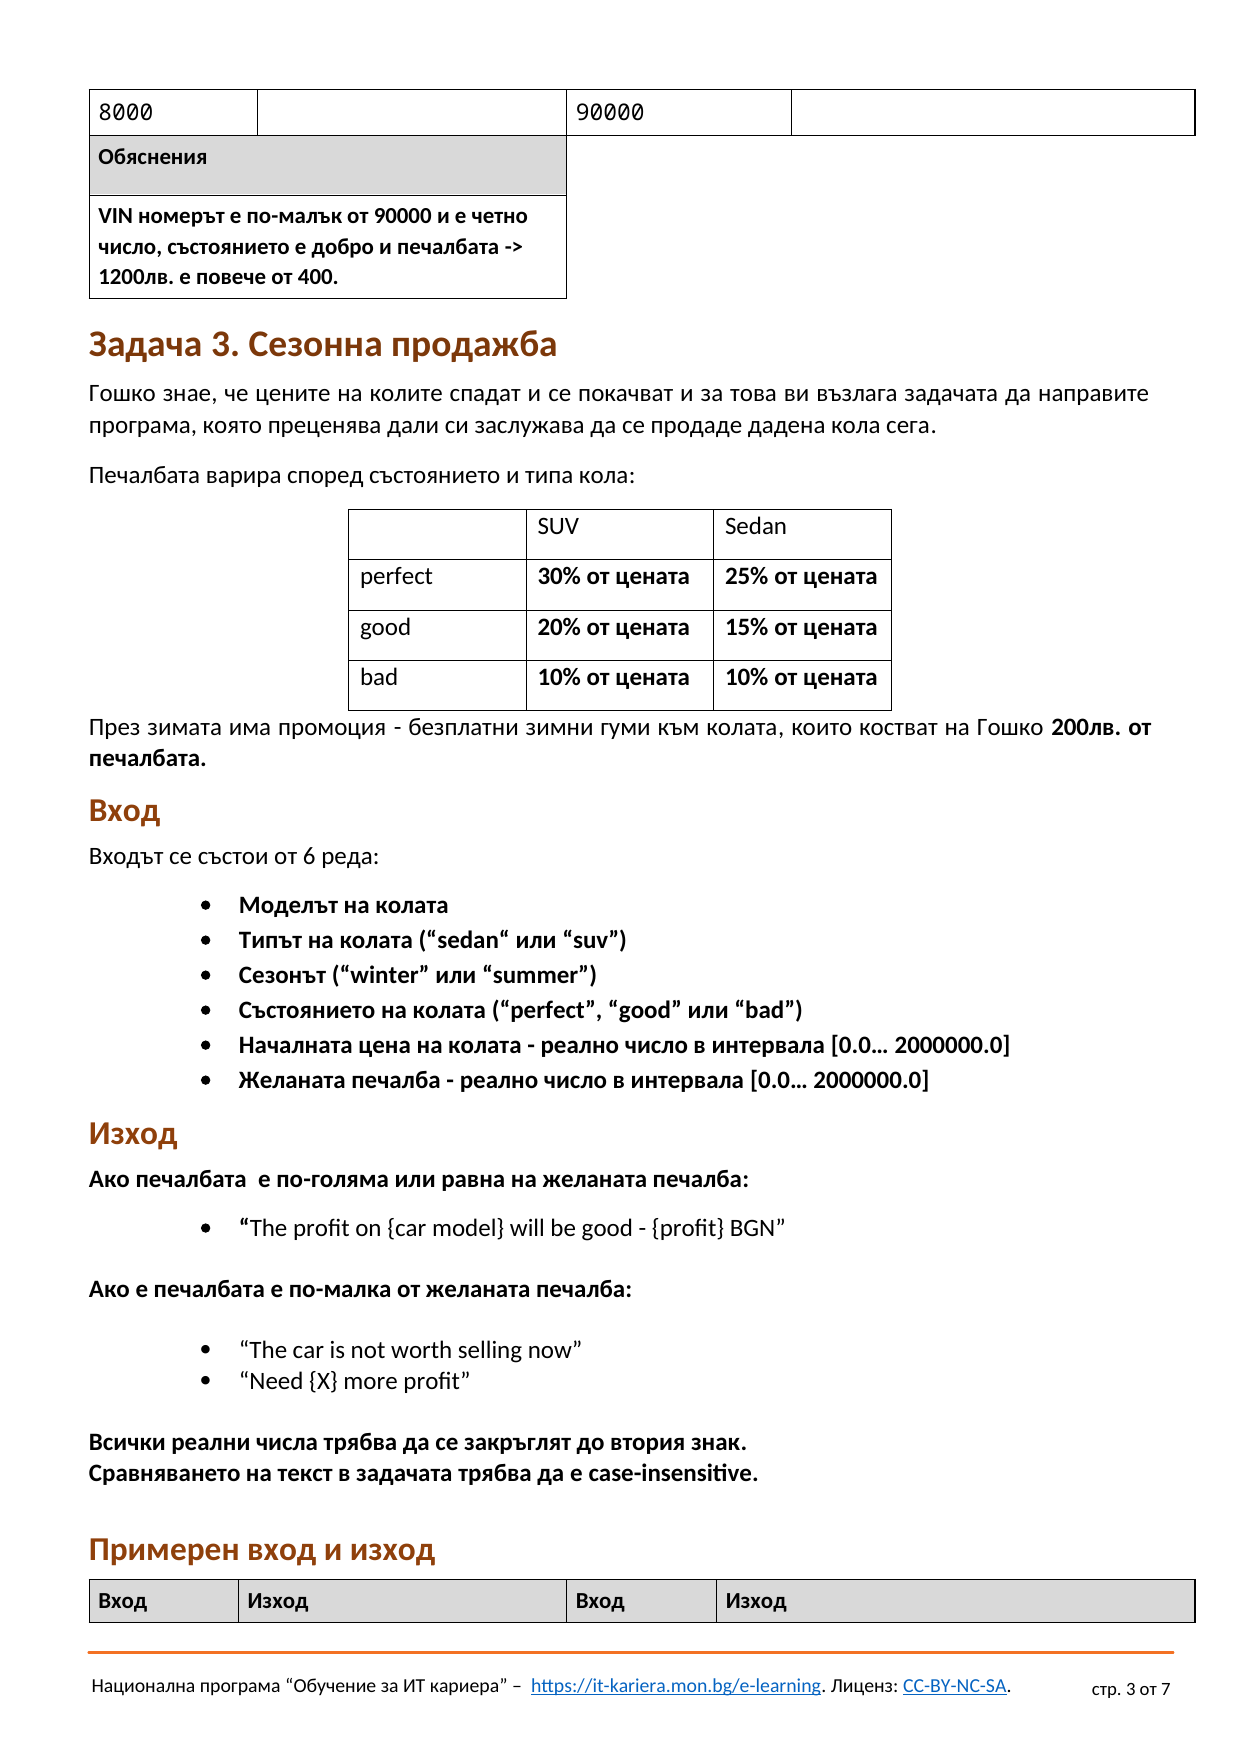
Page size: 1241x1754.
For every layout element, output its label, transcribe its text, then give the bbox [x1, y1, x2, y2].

list Типът на колата (“sedan“ или “suv”) [201, 924, 1152, 955]
table_header [349, 510, 526, 559]
text Вход [89, 789, 1152, 830]
table_header Вход [90, 1580, 238, 1622]
text Печалбата варира според състоянието и типа кола: [89, 459, 1152, 490]
table_cell 20% от цената [527, 611, 713, 660]
text Ако печалбата е по-голяма или равна на желаната печалба: [89, 1163, 1152, 1193]
table_cell bad [349, 661, 526, 710]
list “The profit on {car model} will be good - {profit} BGN” [201, 1213, 1152, 1243]
subtitle Примерен вход и изход [89, 1528, 1152, 1568]
table_cell 10% от цената [527, 661, 713, 710]
table_header SUV [527, 510, 713, 559]
text Входът се състои от 6 реда: [89, 840, 1152, 871]
list Състоянието на колата (“perfect”, “good” или “bad”) [201, 994, 1152, 1025]
list “The car is not worth selling now” [201, 1335, 1152, 1365]
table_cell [792, 90, 1194, 135]
text Задача 3. Сезонна продажба [89, 320, 1152, 366]
text Изход [89, 1112, 1152, 1153]
table_cell 25% от цената [714, 560, 891, 610]
list Началната цена на колата - реално число в интервала [0.0… 2000000.0] [201, 1029, 1152, 1060]
text Гошко знае, че цените на колите спадат и се покачват и за това ви възлага задачата да направите програма, която преценява дали си заслужава да се продаде дадена кола сега. [89, 377, 1152, 440]
table_cell 15% от цената [714, 611, 891, 660]
list Сезонът (“winter” или “summer”) [201, 959, 1152, 990]
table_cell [567, 90, 791, 135]
text Всички реални числа трябва да се закръглят до втория знак. [89, 1426, 1152, 1457]
table_cell 30% от цената [527, 560, 713, 610]
table_header Вход [567, 1580, 716, 1622]
table_cell Обяснения [90, 136, 566, 194]
list Желаната печалба - реално число в интервала [0.0… 2000000.0] [201, 1064, 1152, 1095]
table_header Изход [239, 1580, 566, 1622]
table_header Изход [717, 1580, 1194, 1622]
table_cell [90, 90, 257, 135]
text През зимата има промоция - безплатни зимни гуми към колата, които костват на Гошко 200лв. от печалбата. [89, 711, 1152, 772]
list “Need {X} more profit” [201, 1365, 1152, 1396]
table_header Sedan [714, 510, 891, 559]
table_cell VIN номерът е по-малък от 90000 и е четно число, състоянието е добро и печалбата -> 1200лв. е повече от 400. [90, 196, 566, 298]
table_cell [258, 90, 566, 135]
table_cell 10% от цената [714, 661, 891, 710]
text Сравняването на текст в задачата трябва да е case-insensitive. [89, 1457, 1152, 1487]
table_cell perfect [349, 560, 526, 610]
text Ако е печалбата е по-малка от желаната печалба: [89, 1274, 1152, 1304]
table_cell good [349, 611, 526, 660]
list Моделът на колата [201, 889, 1152, 920]
